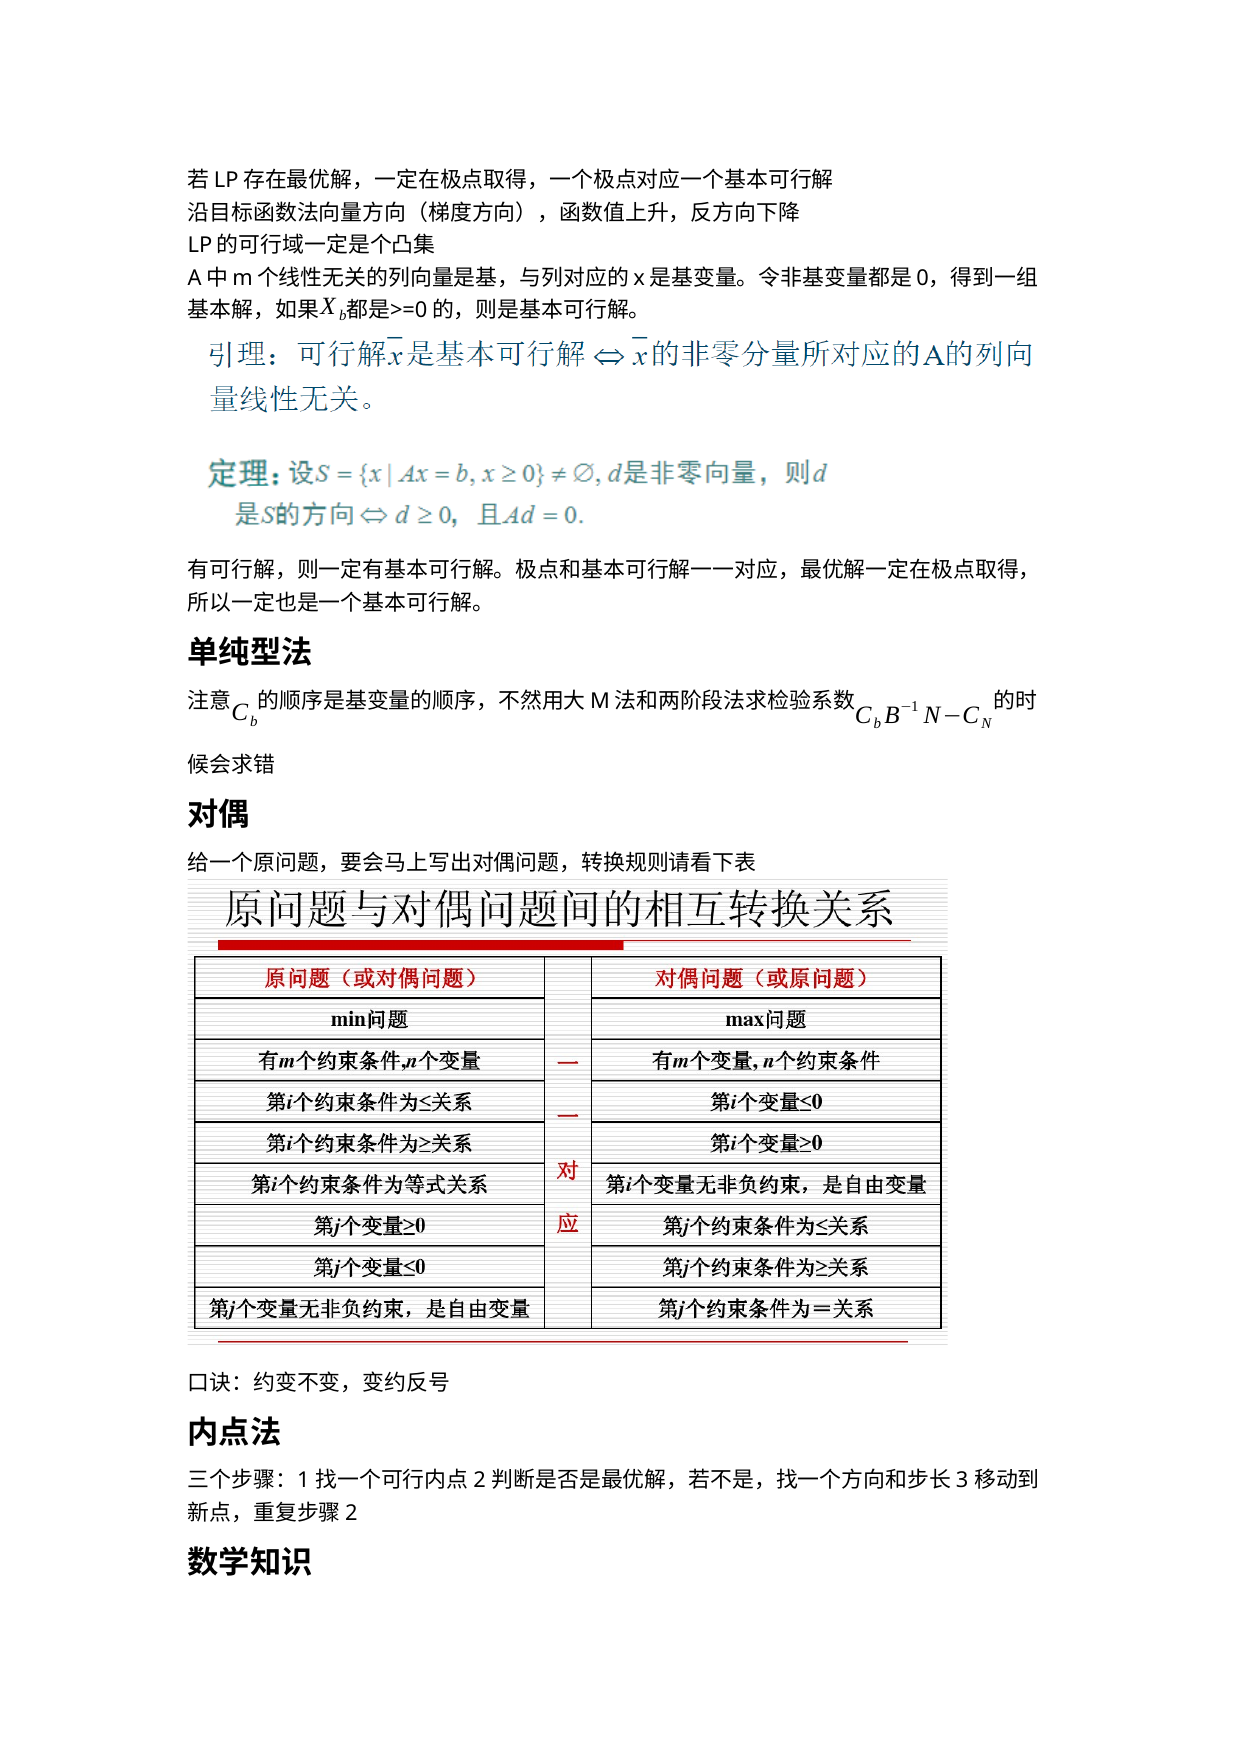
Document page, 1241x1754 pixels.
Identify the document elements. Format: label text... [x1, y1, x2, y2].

text 口诀：约变不变，变约反号 [187, 1364, 1053, 1397]
text 沿目标函数法向量方向（梯度方向），函数值上升，反方向下降 [187, 194, 1053, 227]
picture [187, 324, 1052, 544]
text 注意的顺序是基变量的顺序，不然用大M法和两阶段法求检验系数的时候会求错 [187, 682, 1053, 779]
text 给一个原问题，要会马上写出对偶问题，转换规则请看下表 [187, 844, 1053, 877]
text 若LP存在最优解，一定在极点取得，一个极点对应一个基本可行解 [187, 162, 1053, 194]
text LP的可行域一定是个凸集 [187, 227, 1053, 259]
text 内点法 [187, 1397, 1053, 1462]
text 有可行解，则一定有基本可行解。极点和基本可行解一一对应，最优解一定在极点取得，所以一定也是一个基本可行解。 [187, 552, 1053, 617]
text 对偶 [187, 779, 1053, 844]
text A中m个线性无关的列向量是基，与列对应的x是基变量。令非基变量都是0，得到一组基本解，如果都是>=0的，则是基本可行解。 [187, 259, 1053, 324]
picture [187, 877, 948, 1348]
text 三个步骤：1 找一个可行内点 2 判断是否是最优解，若不是，找一个方向和步长 3 移动到新点，重复步骤2 [187, 1462, 1053, 1527]
text 数学知识 [187, 1527, 1053, 1592]
text 单纯型法 [187, 617, 1053, 682]
